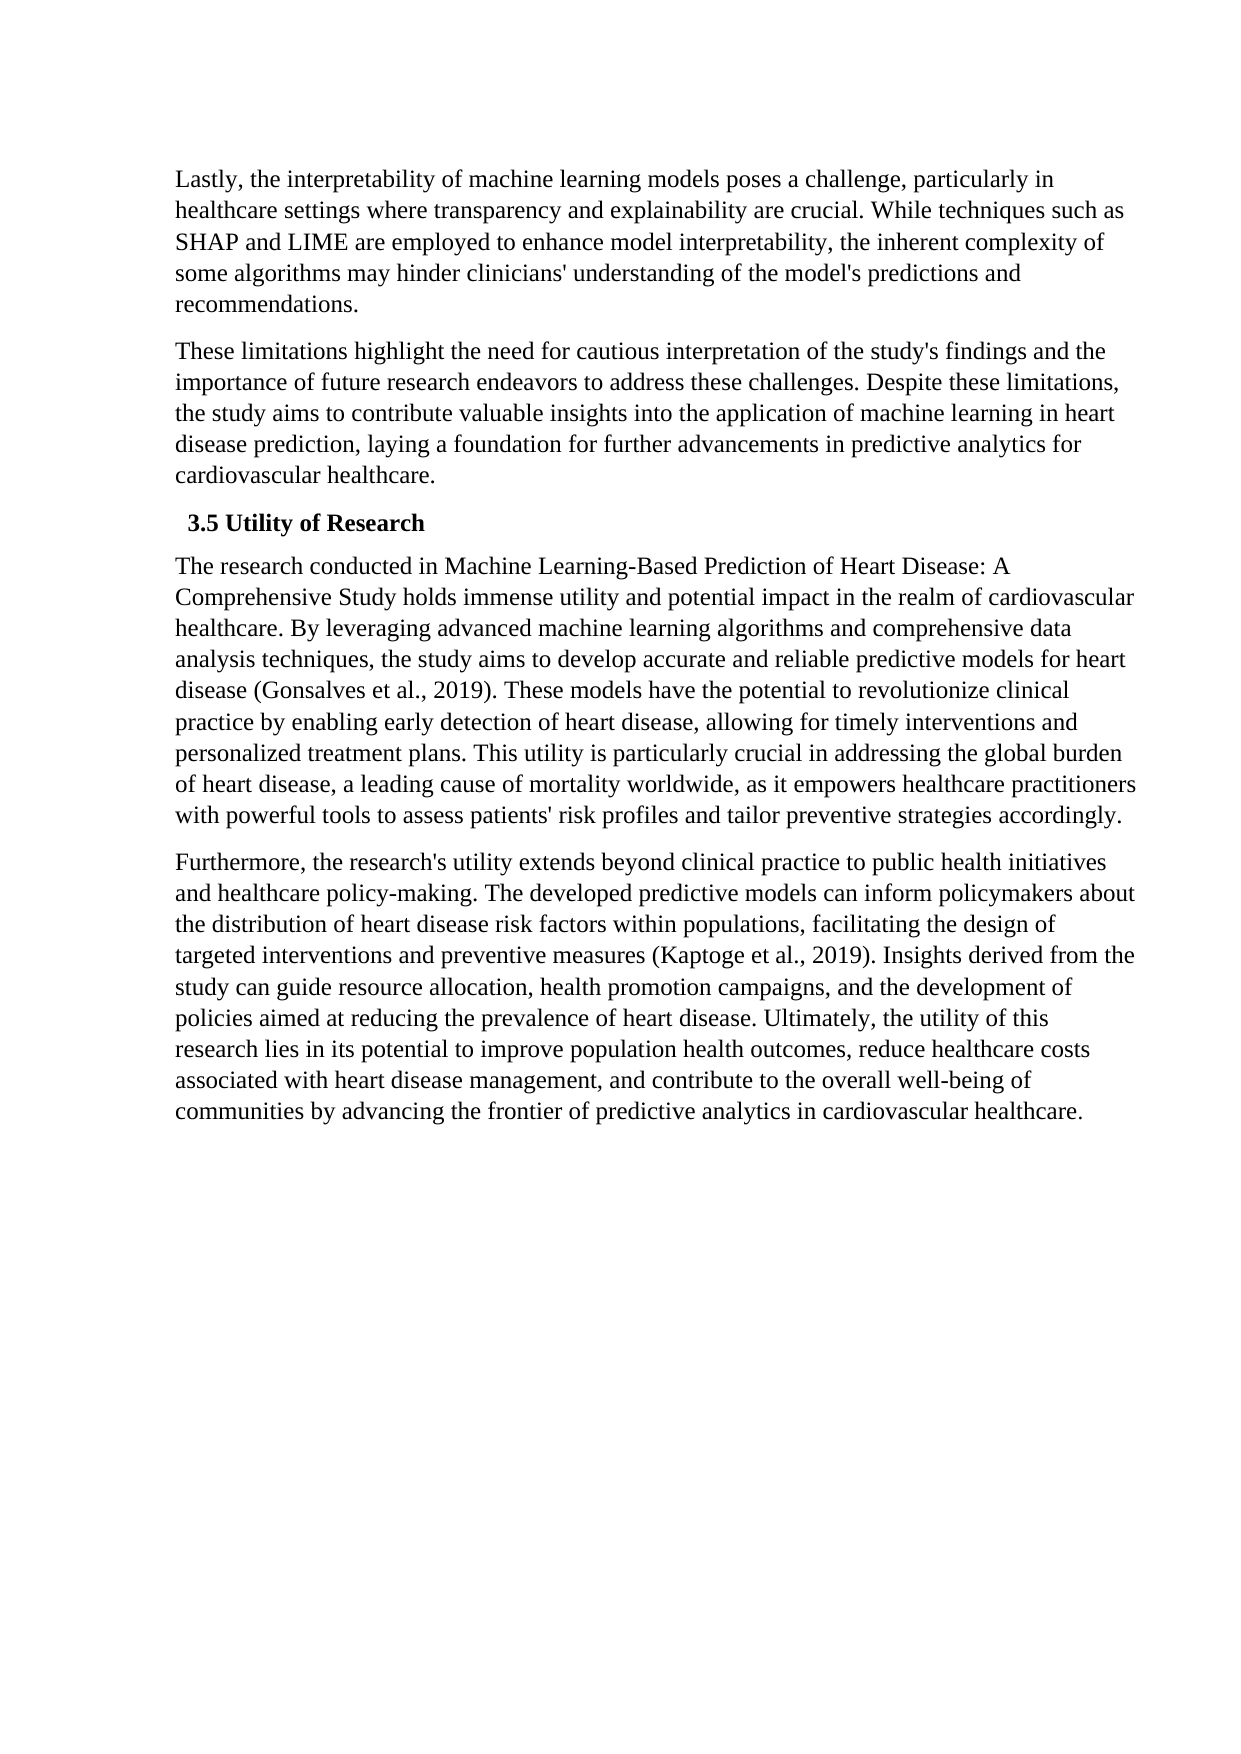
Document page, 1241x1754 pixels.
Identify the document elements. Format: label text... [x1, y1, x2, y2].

text The research conducted in Machine Learning-Based Prediction of Heart Disease: A Comprehensive Study holds immense utility and potential impact in the realm of cardiovascular healthcare. By leveraging advanced machine learning algorithms and comprehensive data analysis techniques, the study aims to develop accurate and reliable predictive models for heart disease (Gonsalves et al., 2019). These models have the potential to revolutionize clinical practice by enabling early detection of heart disease, allowing for timely interventions and personalized treatment plans. This utility is particularly crucial in addressing the global burden of heart disease, a leading cause of mortality worldwide, as it empowers healthcare practitioners with powerful tools to assess patients' risk profiles and tailor preventive strategies accordingly. [175, 551, 1138, 828]
text Furthermore, the research's utility extends beyond clinical practice to public health initiatives and healthcare policy-making. The developed predictive models can inform policymakers about the distribution of heart disease risk factors within populations, facilitating the design of targeted interventions and preventive measures (Kaptoge et al., 2019). Insights derived from the study can guide resource allocation, health promotion campaigns, and the development of policies aimed at reducing the prevalence of heart disease. Ultimately, the utility of this research lies in its potential to improve population health outcomes, reduce healthcare costs associated with heart disease management, and contribute to the overall well-being of communities by advancing the frontier of predictive analytics in cardiovascular healthcare. [175, 847, 1138, 1124]
text Lastly, the interpretability of machine learning models poses a challenge, particularly in healthcare settings where transparency and explainability are crucial. While techniques such as SHAP and LIME are employed to enhance model interpretability, the inherent complexity of some algorithms may hinder clinicians' understanding of the model's predictions and recommendations. [175, 164, 1138, 317]
text These limitations highlight the need for cautious interpretation of the study's findings and the importance of future research endeavors to address these challenges. Despite these limitations, the study aims to contribute valuable insights into the application of machine learning in heart disease prediction, laying a foundation for further advancements in predictive analytics for cardiovascular healthcare. [175, 336, 1138, 489]
list Utility of Research [187, 508, 1138, 537]
